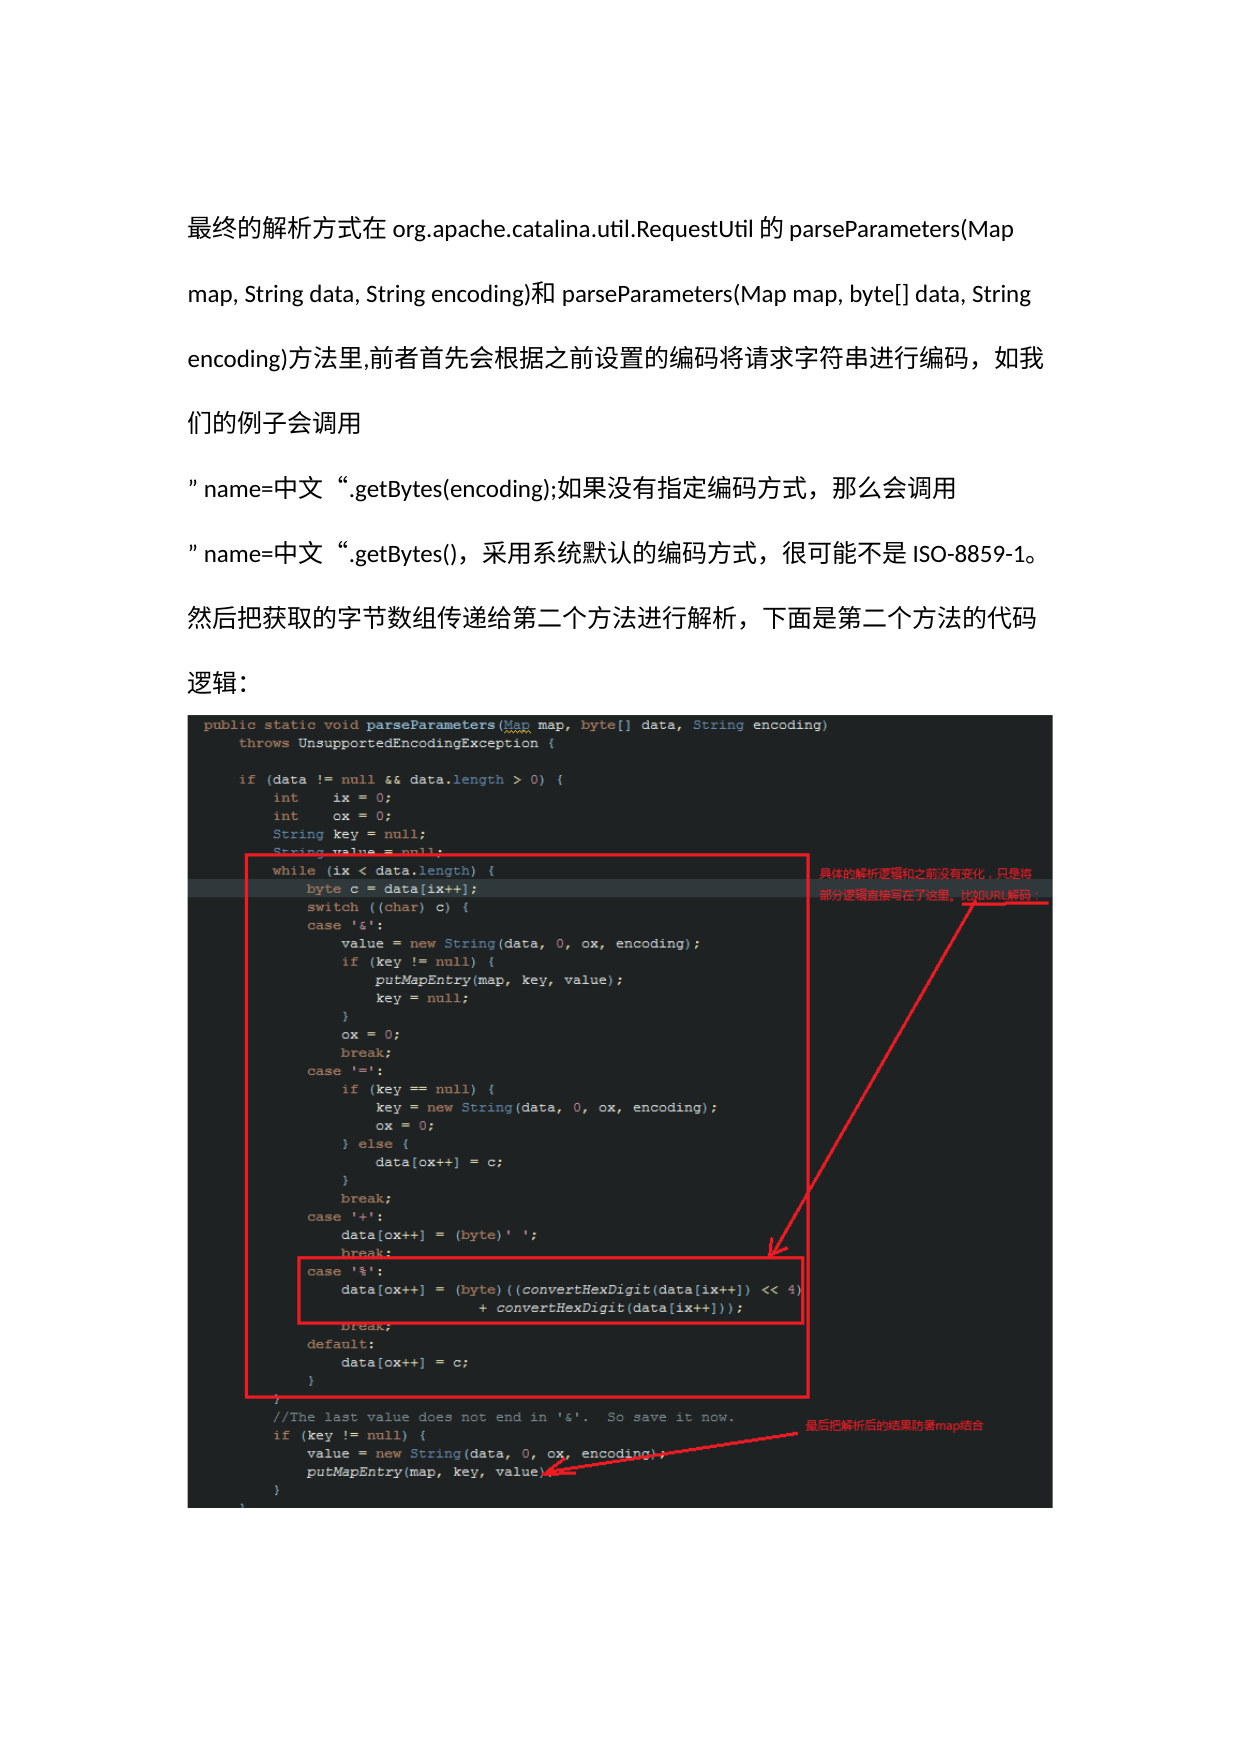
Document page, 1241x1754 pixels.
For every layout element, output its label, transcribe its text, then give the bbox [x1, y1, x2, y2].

text ” name=中文“.getBytes()，采用系统默认的编码方式，很可能不是ISO-8859-1。 [187, 519, 1053, 584]
picture [187, 714, 1053, 1508]
text 然后把获取的字节数组传递给第二个方法进行解析，下面是第二个方法的代码逻辑： [187, 584, 1053, 714]
text 最终的解析方式在org.apache.catalina.util.RequestUtil的parseParameters(Map map, String data, String encoding)和parseParameters(Map map, byte[] data, String encoding)方法里,前者首先会根据之前设置的编码将请求字符串进行编码，如我们的例子会调用 [187, 194, 1053, 454]
text ” name=中文“.getBytes(encoding);如果没有指定编码方式，那么会调用 [187, 454, 1053, 519]
